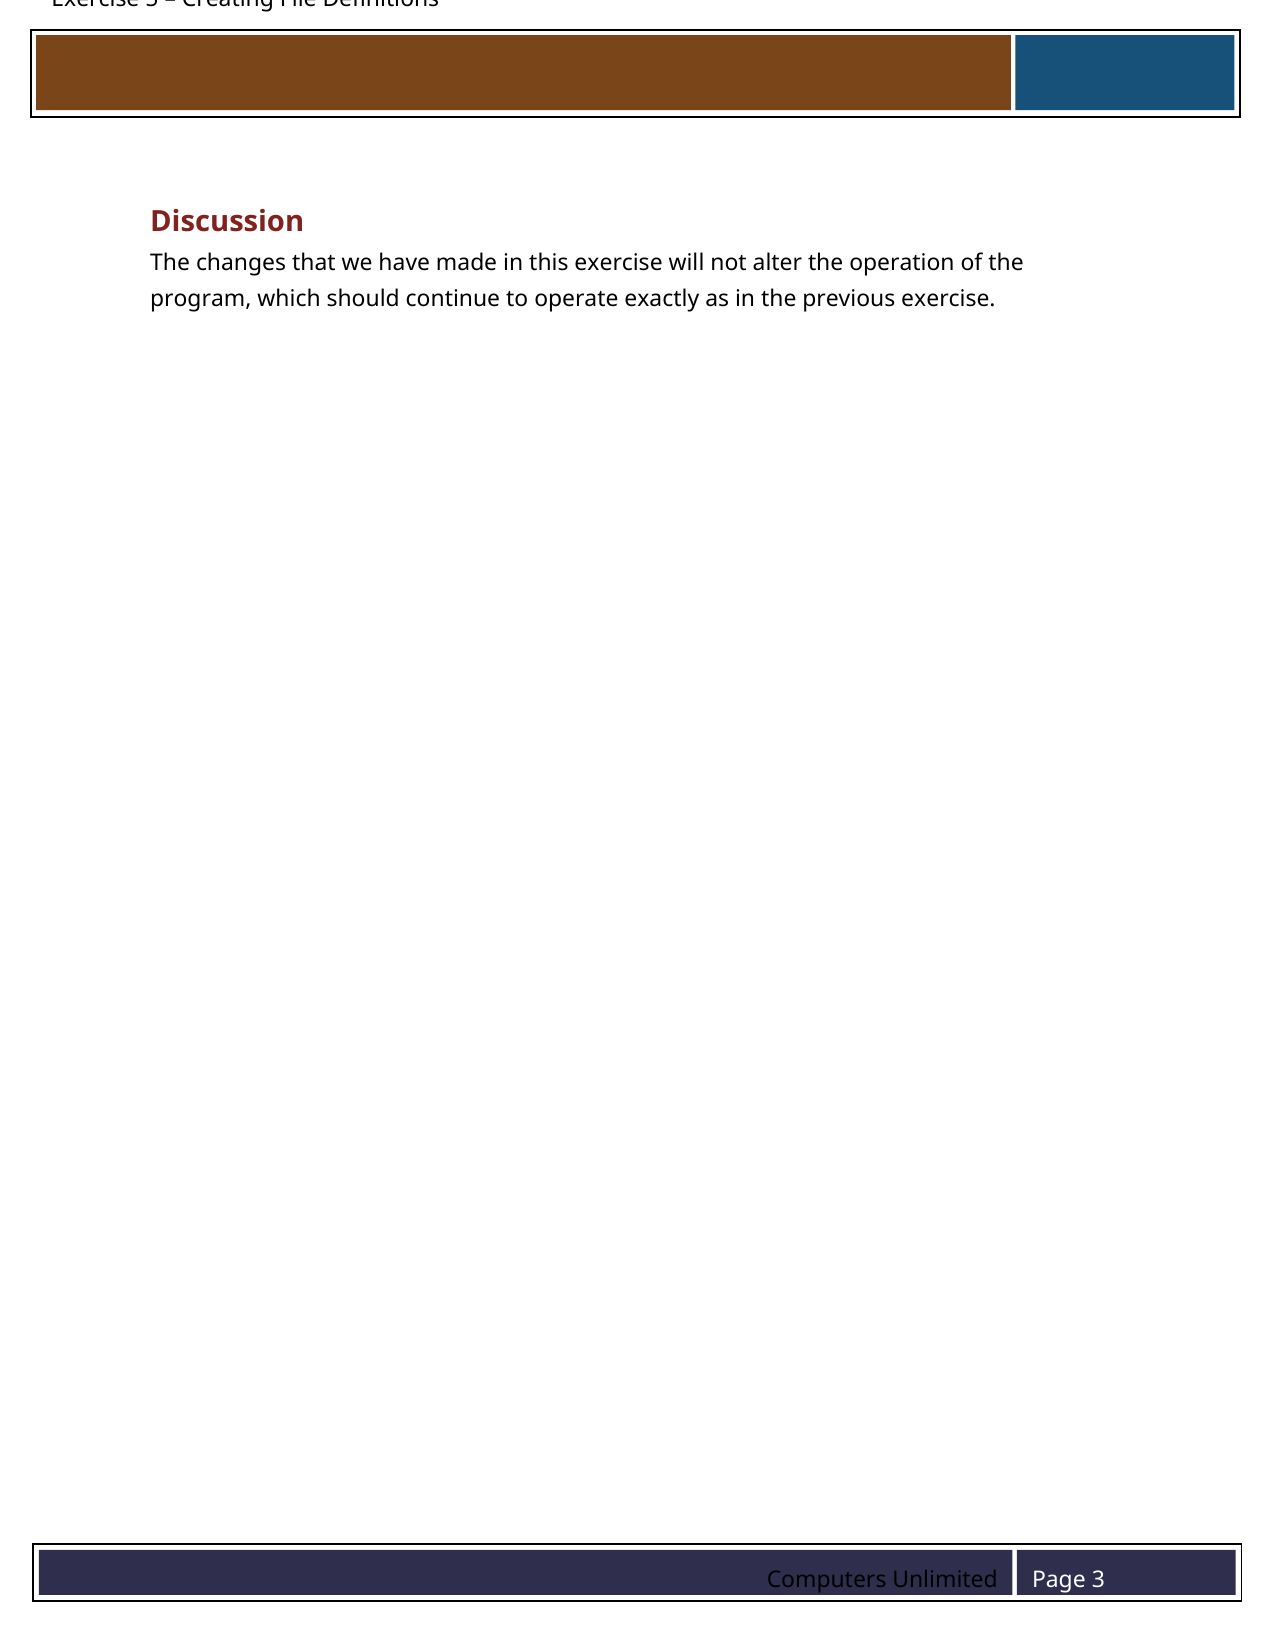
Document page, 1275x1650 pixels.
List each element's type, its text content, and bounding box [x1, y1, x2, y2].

text The changes that we have made in this exercise will not alter the operation of the program, which should continue to operate exactly as in the previous exercise. [150, 246, 1125, 313]
subtitle Discussion [150, 200, 1125, 240]
